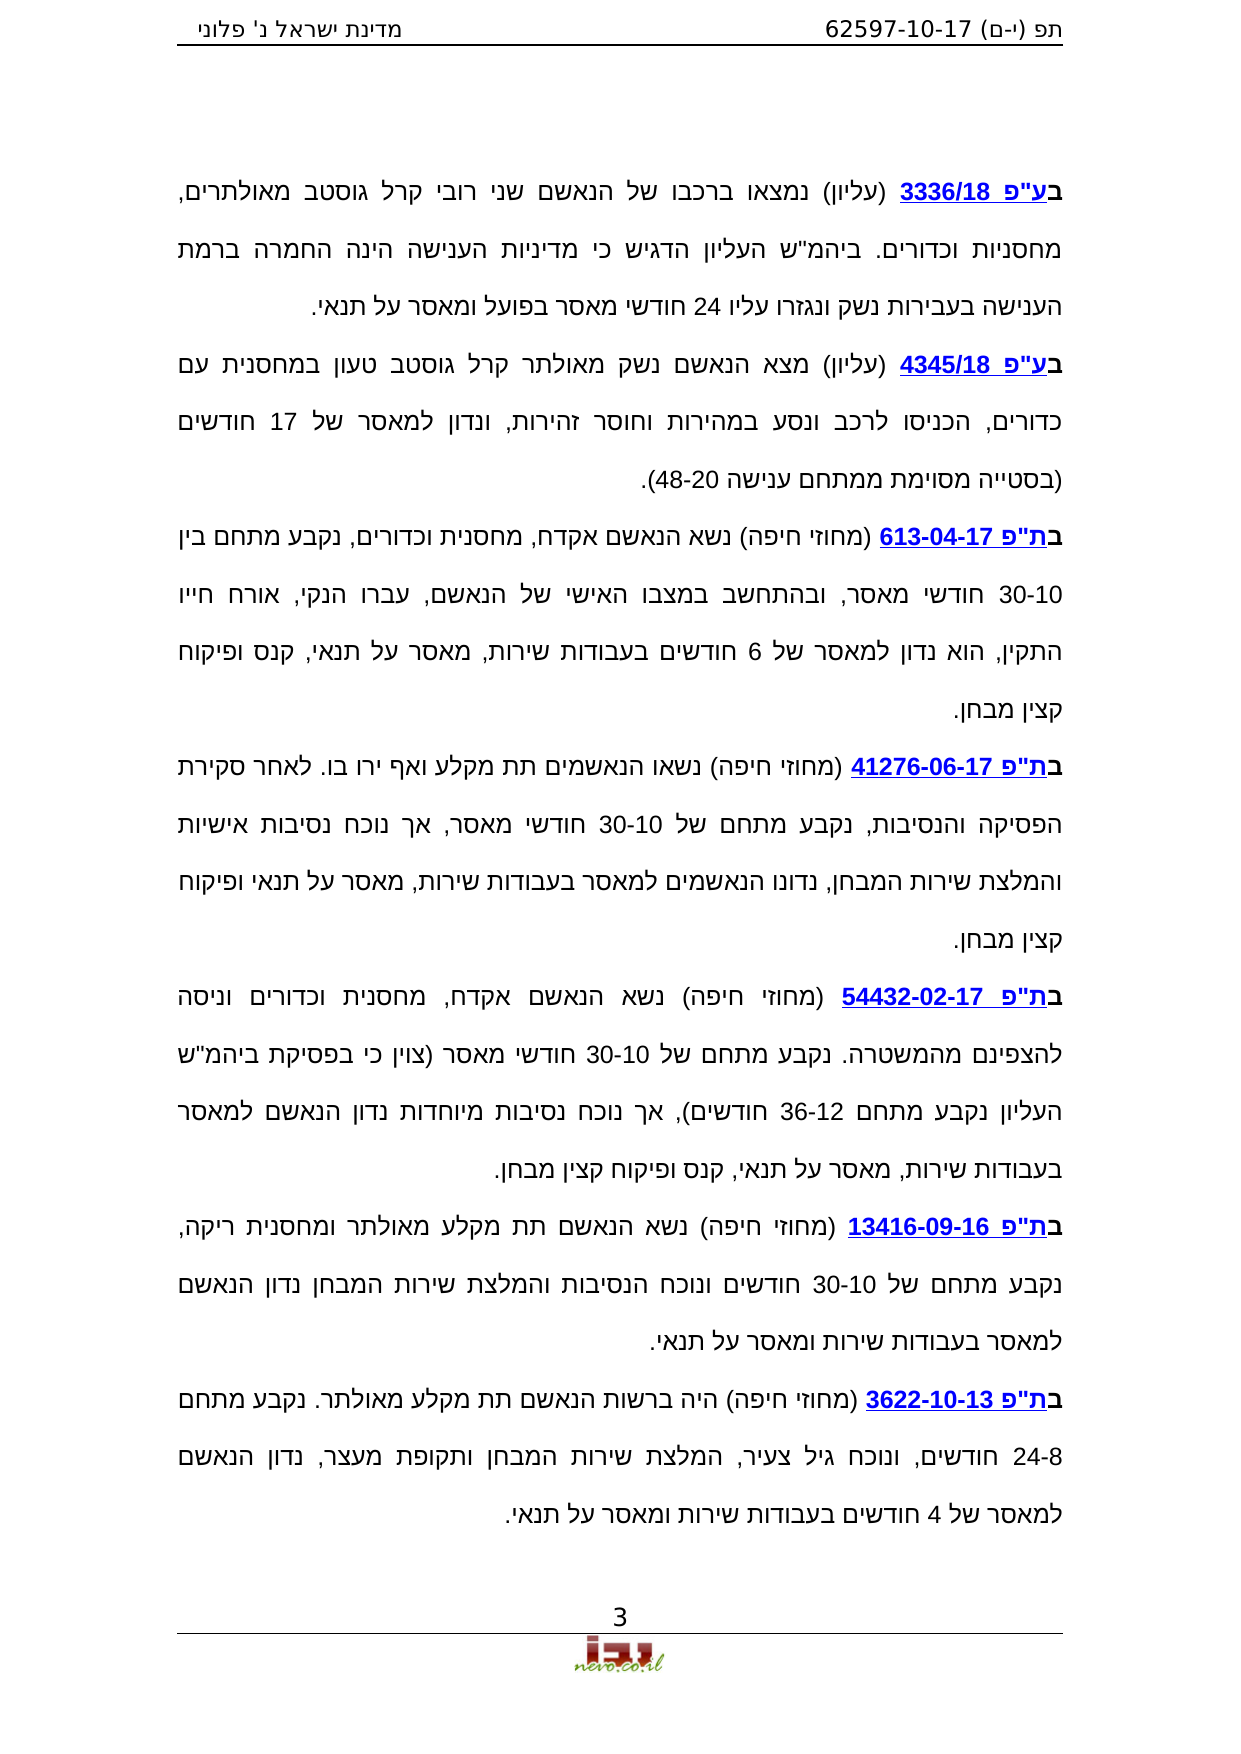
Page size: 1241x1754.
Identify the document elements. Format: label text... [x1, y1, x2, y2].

text בת"פ 13416-09-16 (מחוזי חיפה) נשא הנאשם תת מקלע מאולתר ומחסנית ריקה, נקבע מתחם של 30-10 חודשים ונוכח הנסיבות והמלצת שירות המבחן נדון הנאשם למאסר בעבודות שירות ומאסר על תנאי. [177, 1212, 1063, 1356]
text בת"פ 613-04-17 (מחוזי חיפה) נשא הנאשם אקדח, מחסנית וכדורים, נקבע מתחם בין 30-10 חודשי מאסר, ובהתחשב במצבו האישי של הנאשם, עברו הנקי, אורח חייו התקין, הוא נדון למאסר של 6 חודשים בעבודות שירות, מאסר על תנאי, קנס ופיקוח קצין מבחן. [177, 522, 1063, 723]
text בע"פ 4345/18 (עליון) מצא הנאשם נשק מאולתר קרל גוסטב טעון במחסנית עם כדורים, הכניסו לרכב ונסע במהירות וחוסר זהירות, ונדון למאסר של 17 חודשים (בסטייה מסוימת ממתחם ענישה 48-20). [177, 350, 1063, 493]
picture [574, 1635, 666, 1673]
text בת"פ 41276-06-17 (מחוזי חיפה) נשאו הנאשמים תת מקלע ואף ירו בו. לאחר סקירת הפסיקה והנסיבות, נקבע מתחם של 30-10 חודשי מאסר, אך נוכח נסיבות אישיות והמלצת שירות המבחן, נדונו הנאשמים למאסר בעבודות שירות, מאסר על תנאי ופיקוח קצין מבחן. [177, 752, 1063, 953]
text בת"פ 54432-02-17 (מחוזי חיפה) נשא הנאשם אקדח, מחסנית וכדורים וניסה להצפינם מהמשטרה. נקבע מתחם של 30-10 חודשי מאסר (צוין כי בפסיקת ביהמ"ש העליון נקבע מתחם 36-12 חודשים), אך נוכח נסיבות מיוחדות נדון הנאשם למאסר בעבודות שירות, מאסר על תנאי, קנס ופיקוח קצין מבחן. [177, 982, 1063, 1183]
text בע"פ 3336/18 (עליון) נמצאו ברכבו של הנאשם שני רובי קרל גוסטב מאולתרים, מחסניות וכדורים. ביהמ"ש העליון הדגיש כי מדיניות הענישה הינה החמרה ברמת הענישה בעבירות נשק ונגזרו עליו 24 חודשי מאסר בפועל ומאסר על תנאי. [177, 177, 1063, 321]
text בת"פ 3622-10-13 (מחוזי חיפה) היה ברשות הנאשם תת מקלע מאולתר. נקבע מתחם 24-8 חודשים, ונוכח גיל צעיר, המלצת שירות המבחן ותקופת מעצר, נדון הנאשם למאסר של 4 חודשים בעבודות שירות ומאסר על תנאי. [177, 1385, 1063, 1528]
